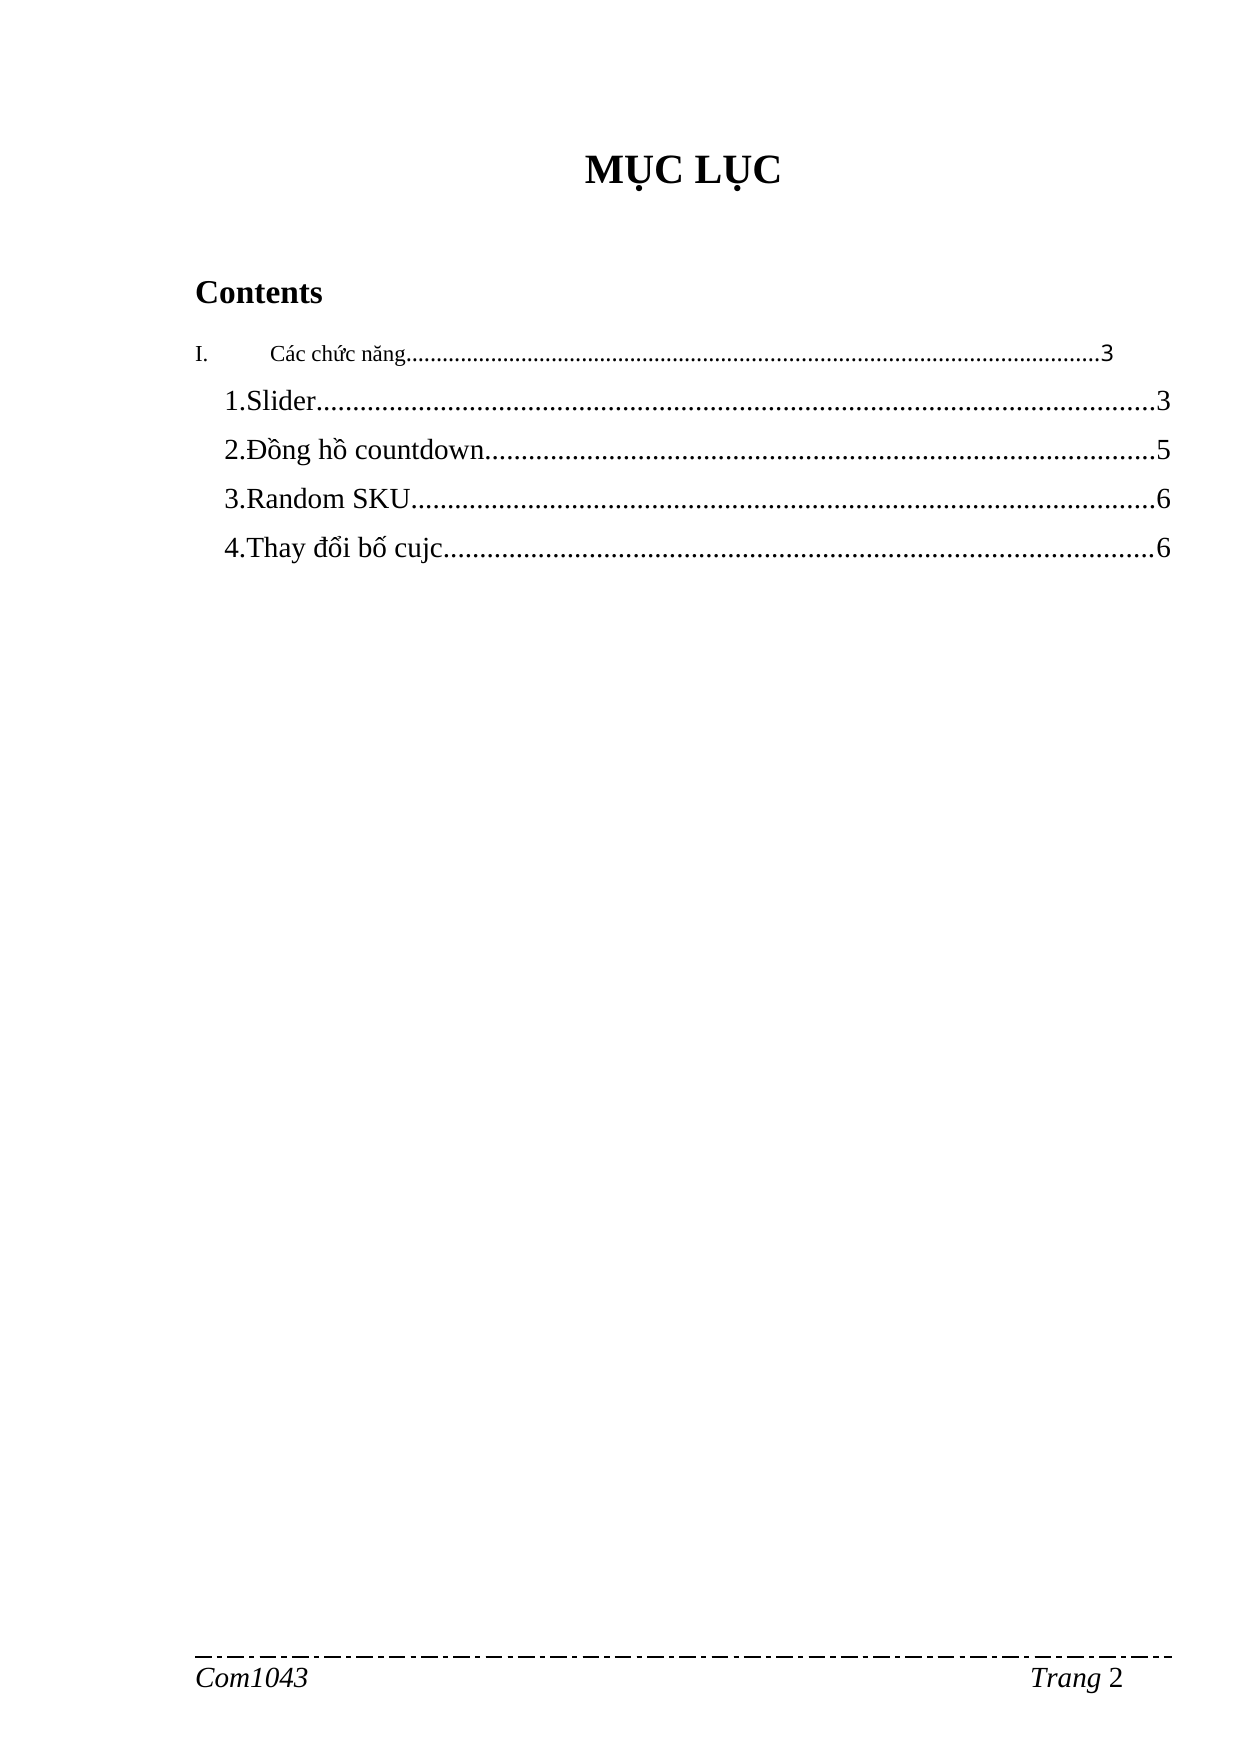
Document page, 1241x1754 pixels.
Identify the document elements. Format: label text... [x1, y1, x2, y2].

subtitle MỤC LỤC [195, 145, 1172, 193]
